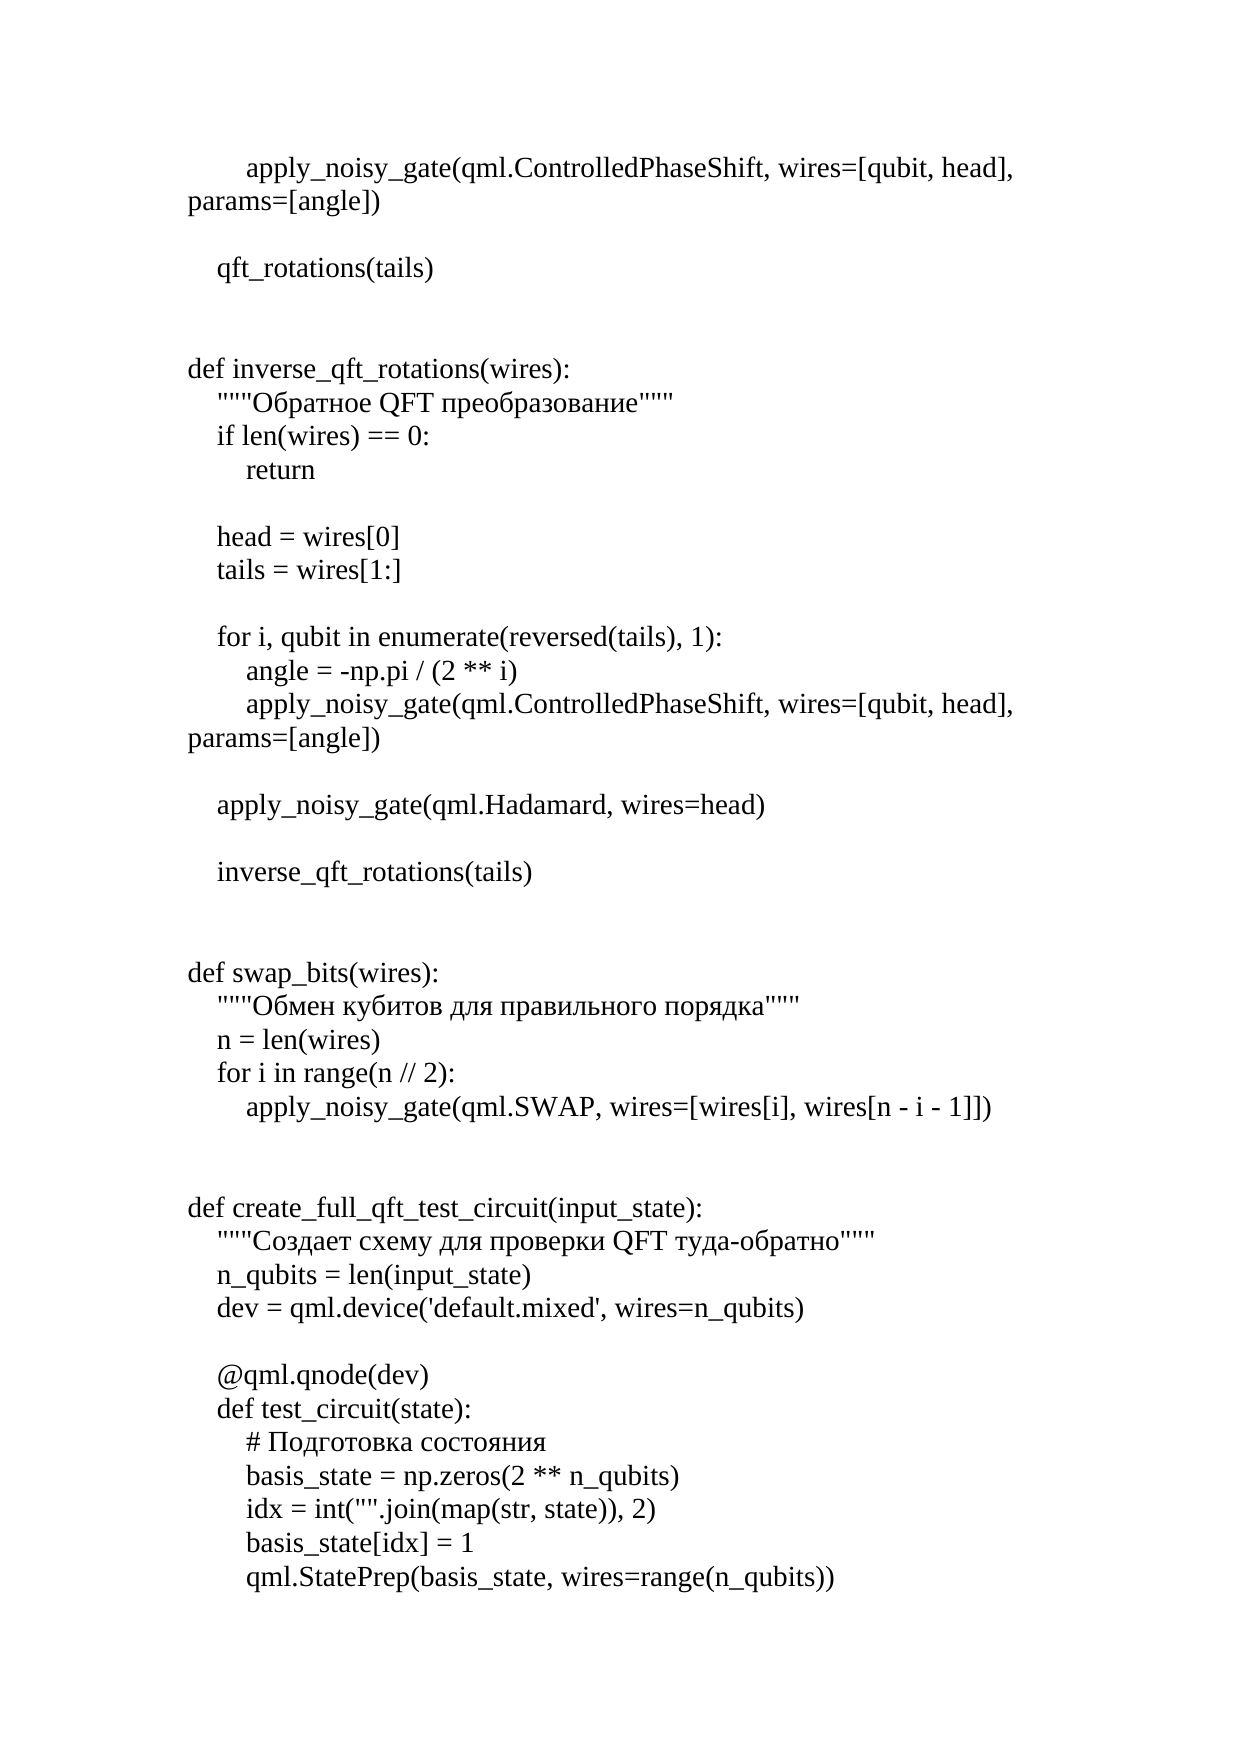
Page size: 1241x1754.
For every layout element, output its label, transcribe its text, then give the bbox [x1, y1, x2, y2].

list """Создает схему для проверки QFT туда-обратно""" [187, 1223, 1053, 1257]
list for i in range(n // 2): [187, 1056, 1053, 1089]
list apply_noisy_gate(qml.SWAP, wires=[wires[i], wires[n - i - 1]]) [187, 1089, 1053, 1123]
list qft_rotations(tails) [187, 251, 1053, 284]
list for i, qubit in enumerate(reversed(tails), 1): [187, 619, 1053, 653]
list def inverse_qft_rotations(wires): [187, 351, 1053, 385]
list inverse_qft_rotations(tails) [187, 854, 1053, 888]
list tails = wires[1:] [187, 552, 1053, 586]
list """Обратное QFT преобразование""" [187, 385, 1053, 418]
list idx = int("".join(map(str, state)), 2) [187, 1492, 1053, 1525]
list apply_noisy_gate(qml.Hadamard, wires=head) [187, 787, 1053, 821]
list # Подготовка состояния [187, 1424, 1053, 1458]
list dev = qml.device('default.mixed', wires=n_qubits) [187, 1290, 1053, 1324]
list qml.StatePrep(basis_state, wires=range(n_qubits)) [187, 1559, 1053, 1592]
list n = len(wires) [187, 1022, 1053, 1056]
list apply_noisy_gate(qml.ControlledPhaseShift, wires=[qubit, head], params=[angle]) [187, 687, 1053, 754]
list basis_state[idx] = 1 [187, 1525, 1053, 1559]
list head = wires[0] [187, 519, 1053, 552]
list if len(wires) == 0: [187, 418, 1053, 452]
list n_qubits = len(input_state) [187, 1257, 1053, 1290]
list def test_circuit(state): [187, 1391, 1053, 1424]
list def create_full_qft_test_circuit(input_state): [187, 1190, 1053, 1223]
list basis_state = np.zeros(2 ** n_qubits) [187, 1458, 1053, 1492]
list """Обмен кубитов для правильного порядка""" [187, 988, 1053, 1022]
list @qml.qnode(dev) [187, 1357, 1053, 1391]
list def swap_bits(wires): [187, 955, 1053, 988]
list apply_noisy_gate(qml.ControlledPhaseShift, wires=[qubit, head], params=[angle]) [187, 150, 1053, 217]
list angle = -np.pi / (2 ** i) [187, 653, 1053, 687]
list return [187, 452, 1053, 485]
